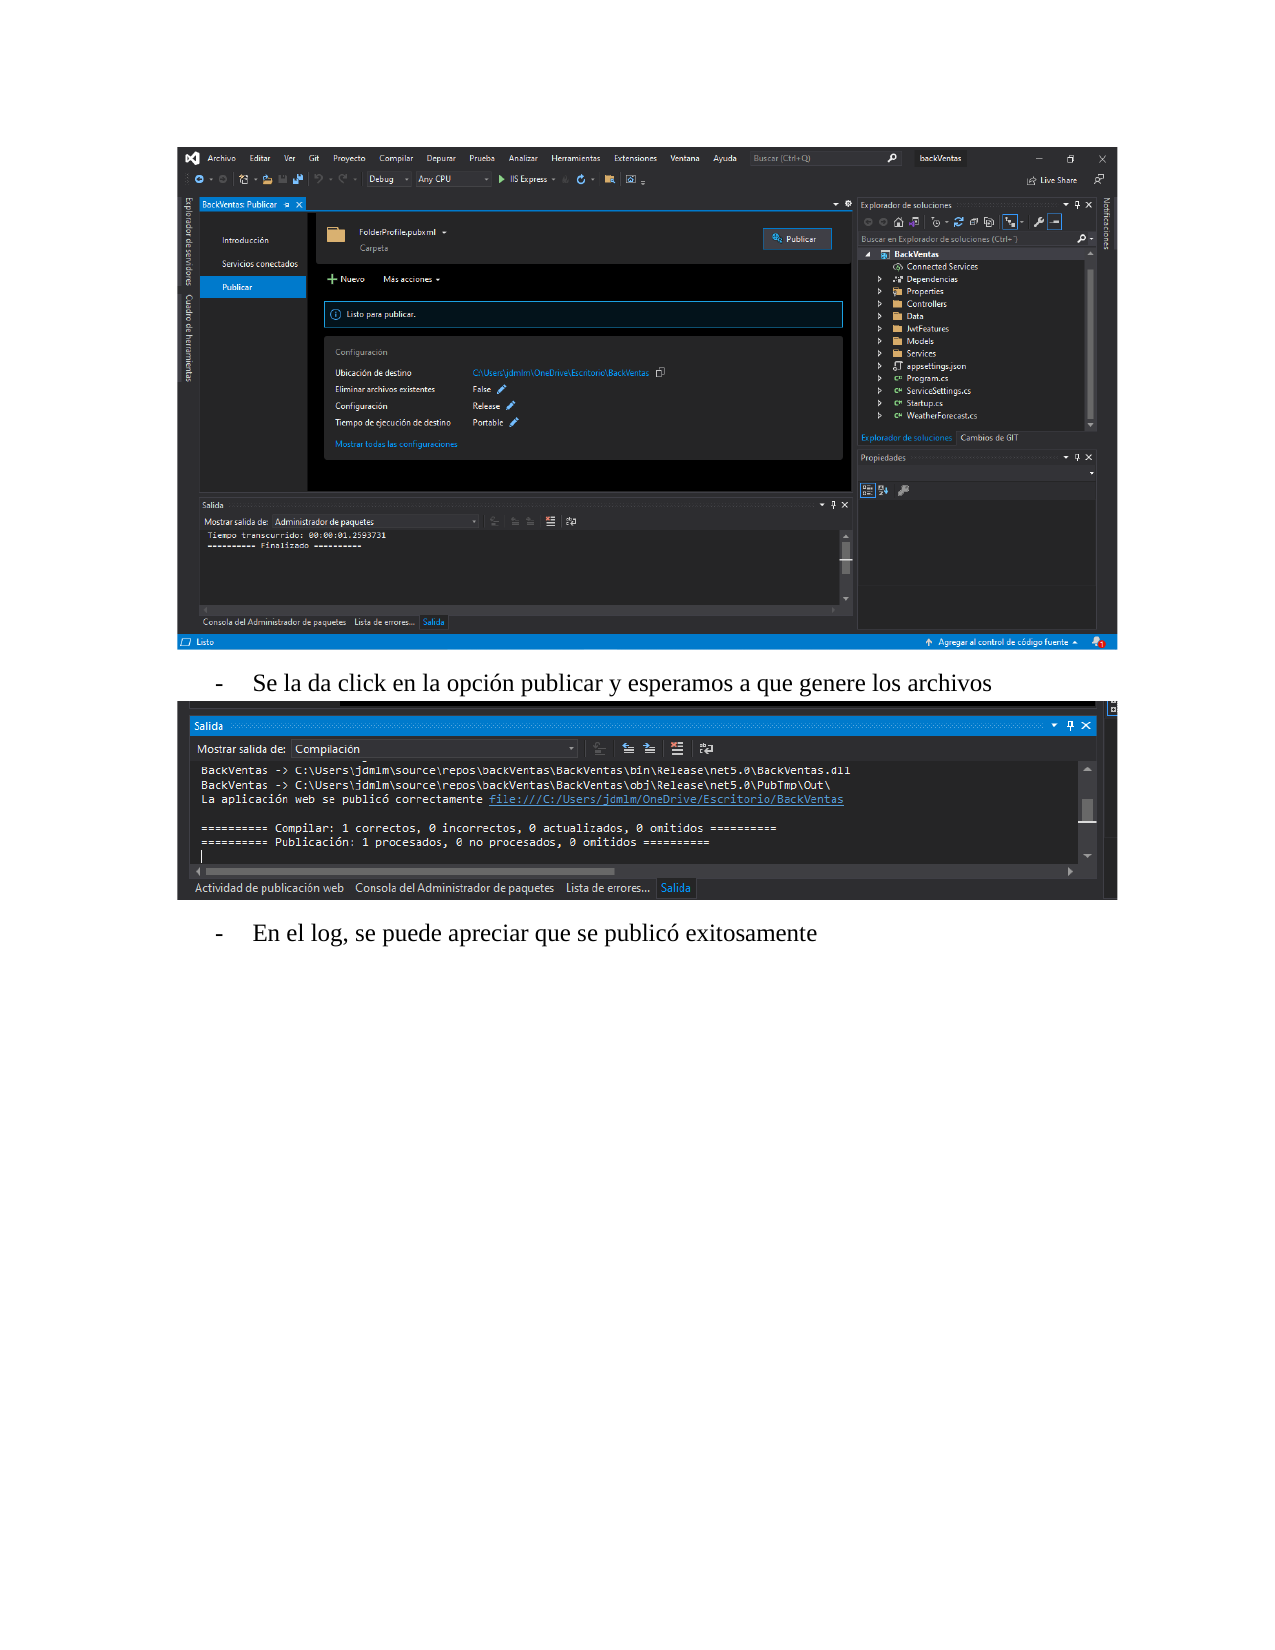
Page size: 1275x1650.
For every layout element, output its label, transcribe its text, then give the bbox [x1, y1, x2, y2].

list Se la da click en la opción publicar y esperamos a que genere los archivos [215, 668, 1098, 697]
picture [177, 147, 1118, 650]
list En el log, se puede apreciar que se publicó exitosamente [215, 918, 1098, 947]
picture [177, 701, 1118, 900]
